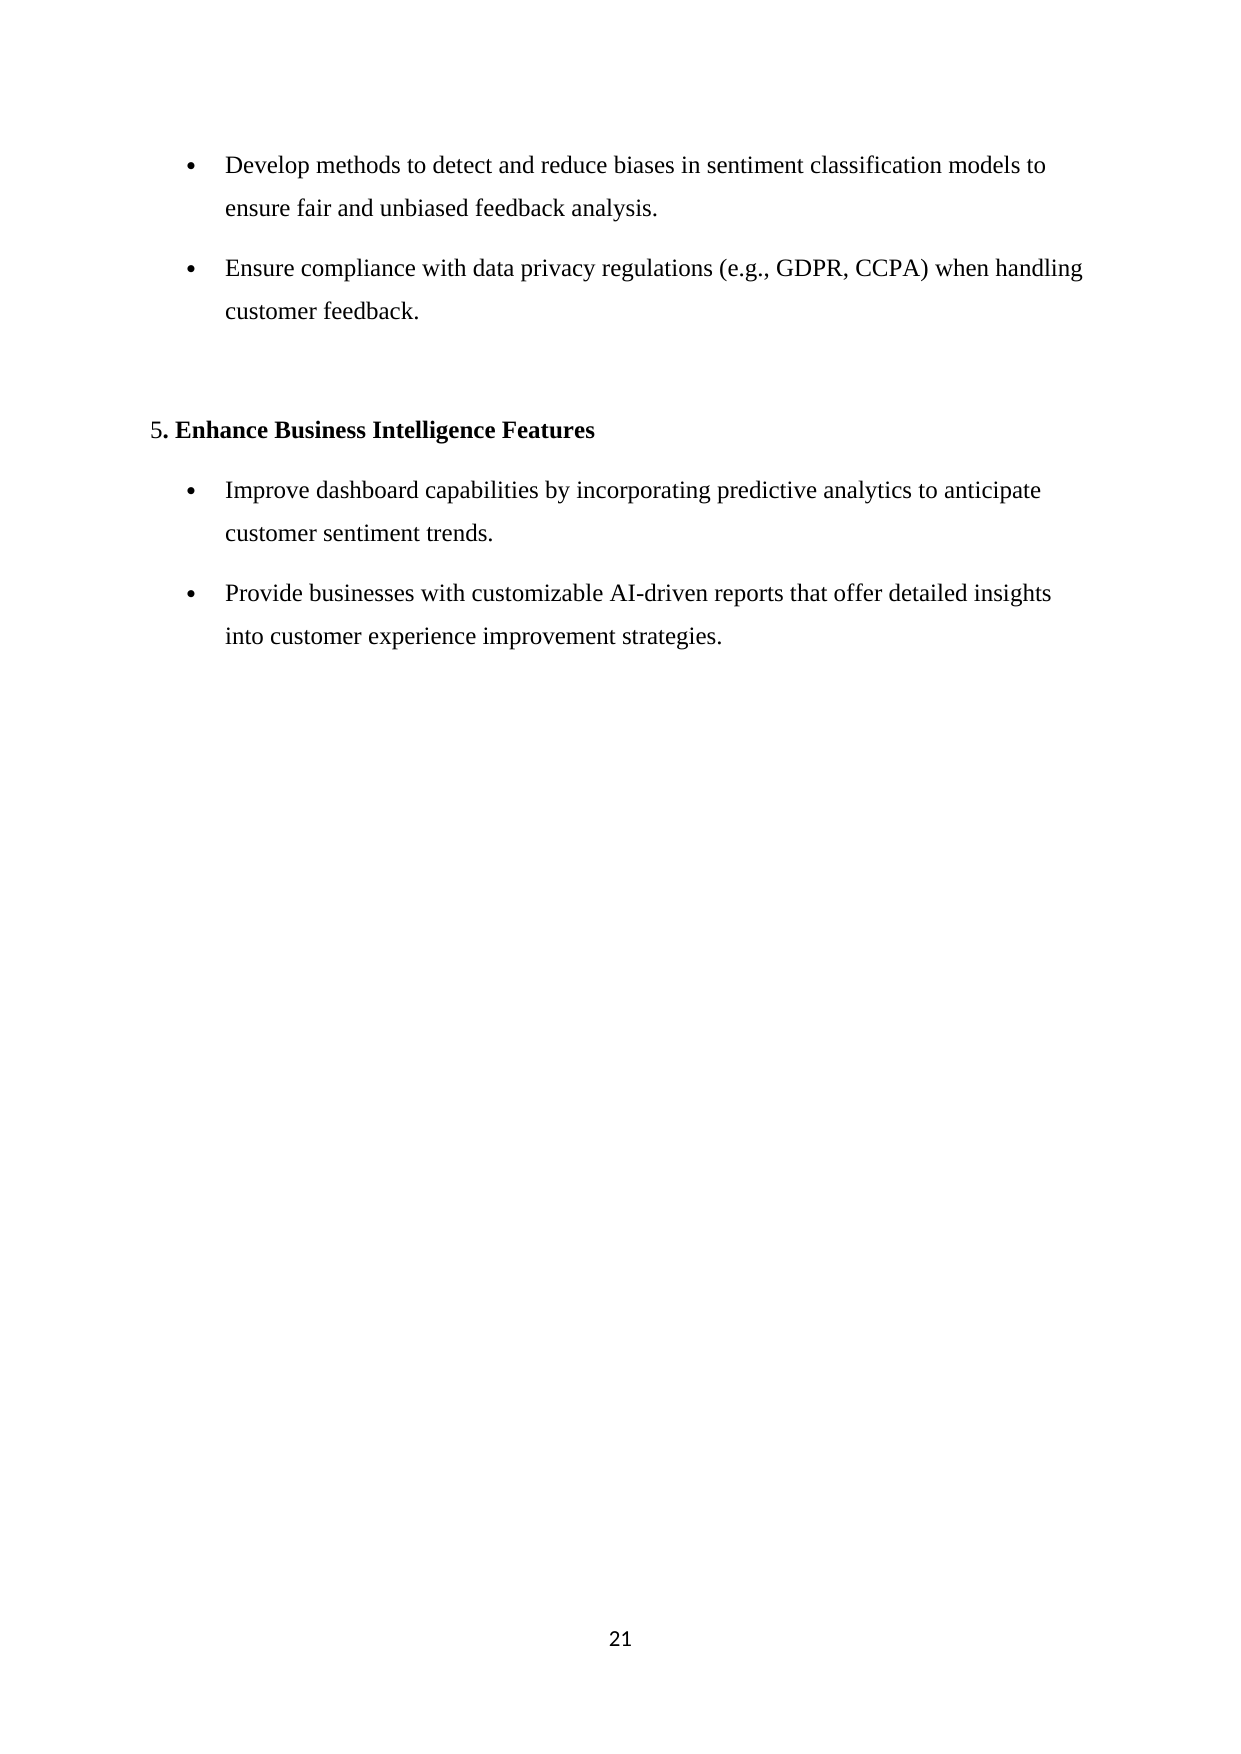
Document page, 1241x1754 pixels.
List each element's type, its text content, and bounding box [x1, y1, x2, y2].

list Improve dashboard capabilities by incorporating predictive analytics to anticipate customer sentiment trends. [187, 475, 1090, 547]
list Ensure compliance with data privacy regulations (e.g., GDPR, CCPA) when handling customer feedback. [187, 253, 1090, 325]
list Provide businesses with customizable AI-driven reports that offer detailed insights into customer experience improvement strategies. [187, 578, 1090, 650]
text 5. Enhance Business Intelligence Features [150, 416, 1090, 444]
list Develop methods to detect and reduce biases in sentiment classification models to ensure fair and unbiased feedback analysis. [187, 150, 1090, 222]
